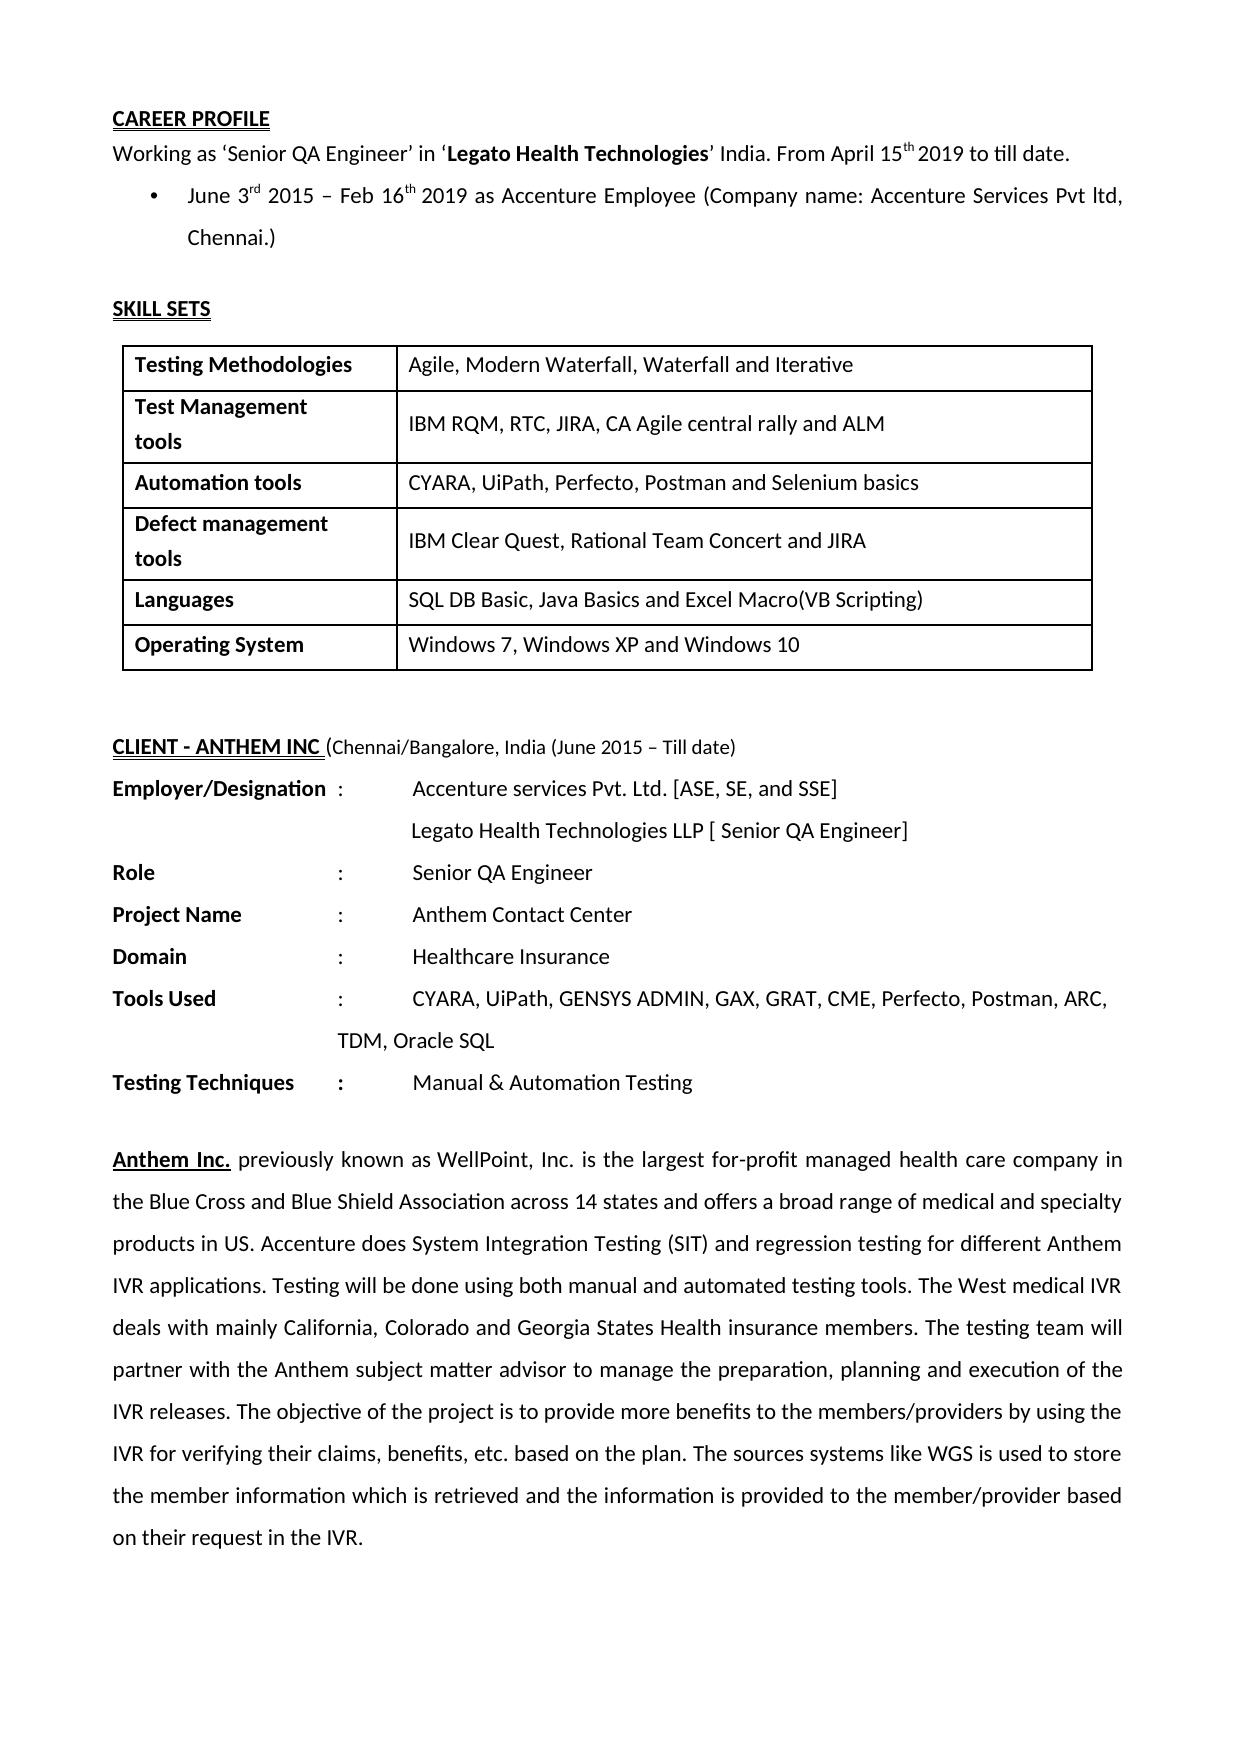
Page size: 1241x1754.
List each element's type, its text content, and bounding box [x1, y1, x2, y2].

text CLIENT - ANTHEM INC (Chennai/Bangalore, India (June 2015 – Till date) [112, 732, 1125, 760]
text SKILL SETS [112, 294, 1125, 322]
table_cell IBM Clear Quest, Rational Team Concert and JIRA [398, 509, 1091, 579]
text Working as ‘Senior QA Engineer’ in ‘Legato Health Technologies’ India. From April 15th 2019 to till date. [112, 139, 1125, 167]
table_cell Test Management tools [124, 392, 396, 462]
text Legato Health Technologies LLP [ Senior QA Engineer] [112, 816, 1125, 844]
table_cell CYARA, UiPath, Perfecto, Postman and Selenium basics [398, 464, 1091, 507]
text Domain : Healthcare Insurance [112, 942, 1125, 970]
table_cell Operating System [124, 626, 396, 669]
table_header Testing Methodologies [124, 347, 396, 390]
text Role : Senior QA Engineer [112, 858, 1125, 886]
text CAREER PROFILE [112, 104, 1125, 132]
table_cell Defect management tools [124, 509, 396, 579]
list June 3rd 2015 – Feb 16th 2019 as Accenture Employee (Company name: Accenture Services Pvt ltd, Chennai.) [150, 181, 1125, 251]
table_cell Automation tools [124, 464, 396, 507]
text Anthem Inc. previously known as WellPoint, Inc. is the largest for-profit managed health care company in the Blue Cross and Blue Shield Association across 14 states and offers a broad range of medical and specialty products in US. Accenture does System Integration Testing (SIT) and regression testing for different Anthem IVR applications. Testing will be done using both manual and automated testing tools. The West medical IVR deals with mainly California, Colorado and Georgia States Health insurance members. The testing team will partner with the Anthem subject matter advisor to manage the preparation, planning and execution of the IVR releases. The objective of the project is to provide more benefits to the members/providers by using the IVR for verifying their claims, benefits, etc. based on the plan. The sources systems like WGS is used to store the member information which is retrieved and the information is provided to the member/provider based on their request in the IVR. [112, 1145, 1125, 1551]
text Employer/Designation : Accenture services Pvt. Ltd. [ASE, SE, and SSE] [112, 774, 1125, 802]
subtitle Testing Techniques : Manual & Automation Testing [112, 1068, 1125, 1096]
table_cell IBM RQM, RTC, JIRA, CA Agile central rally and ALM [398, 392, 1091, 462]
table_cell Windows 7, Windows XP and Windows 10 [398, 626, 1091, 669]
text Project Name : Anthem Contact Center [112, 900, 1125, 928]
table_header Agile, Modern Waterfall, Waterfall and Iterative [398, 347, 1091, 390]
table_cell SQL DB Basic, Java Basics and Excel Macro(VB Scripting) [398, 581, 1091, 624]
text Tools Used : CYARA, UiPath, GENSYS ADMIN, GAX, GRAT, CME, Perfecto, Postman, ARC, TDM, Oracle SQL [112, 984, 1125, 1054]
table_cell Languages [124, 581, 396, 624]
